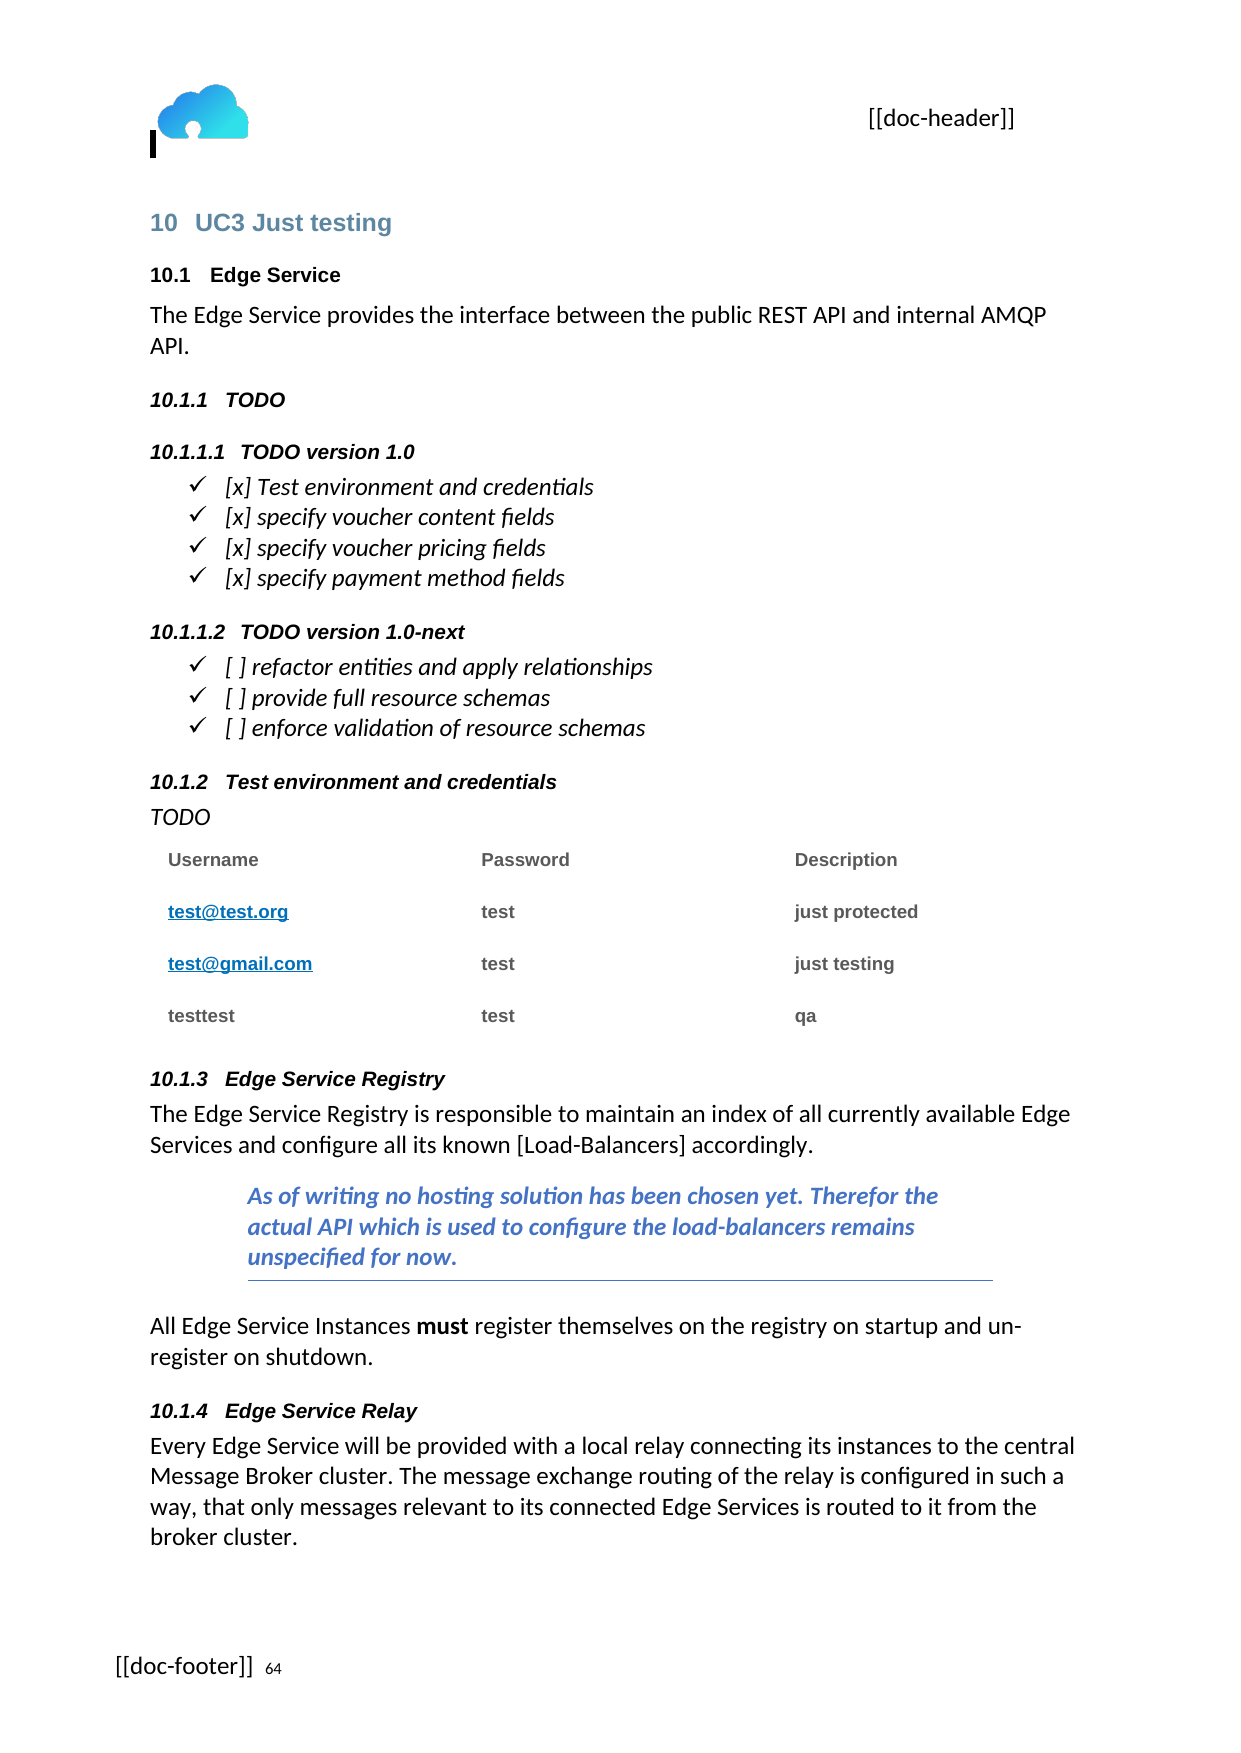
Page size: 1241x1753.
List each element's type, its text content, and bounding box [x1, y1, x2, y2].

subtitle Test environment and credentials [150, 768, 1090, 795]
subtitle TODO version 1.0 [150, 438, 1090, 465]
text The Edge Service provides the interface between the public REST API and internal AMQP API. [150, 299, 1090, 361]
table_cell just testing [789, 936, 1103, 988]
table_cell test [476, 988, 789, 1040]
list [ ] enforce validation of resource schemas [187, 712, 1090, 743]
table_header Username [163, 832, 476, 884]
subtitle TODO [150, 386, 1090, 413]
subtitle Edge Service Relay [150, 1397, 1090, 1424]
subtitle UC3 Just testing [150, 208, 1090, 237]
table_cell test@test.org [163, 884, 476, 936]
list [ ] provide full resource schemas [187, 682, 1090, 712]
table_cell just protected [789, 884, 1103, 936]
table_cell test@gmail.com [163, 936, 476, 988]
list [x] Test environment and credentials [187, 471, 1090, 502]
list [x] specify payment method fields [187, 563, 1090, 593]
table_cell test [476, 884, 789, 936]
subtitle Edge Service Registry [150, 1065, 1090, 1092]
text Every Edge Service will be provided with a local relay connecting its instances to the central Message Broker cluster. The message exchange routing of the relay is configured in such a way, that only messages relevant to its connected Edge Services is routed to it from the broker cluster. [150, 1430, 1090, 1552]
list [x] specify voucher content fields [187, 502, 1090, 532]
picture [156, 73, 249, 153]
subtitle TODO version 1.0-next [150, 618, 1090, 645]
text TODO [150, 801, 1090, 832]
table_header Password [476, 832, 789, 884]
subtitle Edge Service [150, 262, 1090, 287]
text The Edge Service Registry is responsible to maintain an index of all currently available Edge Services and configure all its known [Load-Balancers] accordingly. [150, 1098, 1090, 1159]
table_cell testtest [163, 988, 476, 1040]
list [ ] refactor entities and apply relationships [187, 651, 1090, 682]
list [x] specify voucher pricing fields [187, 532, 1090, 563]
text All Edge Service Instances must register themselves on the registry on startup and un-register on shutdown. [150, 1311, 1090, 1372]
table_cell test [476, 936, 789, 988]
table_cell qa [789, 988, 1103, 1040]
table_header Description [789, 832, 1103, 884]
text As of writing no hosting solution has been chosen yet. Therefor the actual API which is used to configure the load-balancers remains unspecified for now. [247, 1180, 993, 1281]
